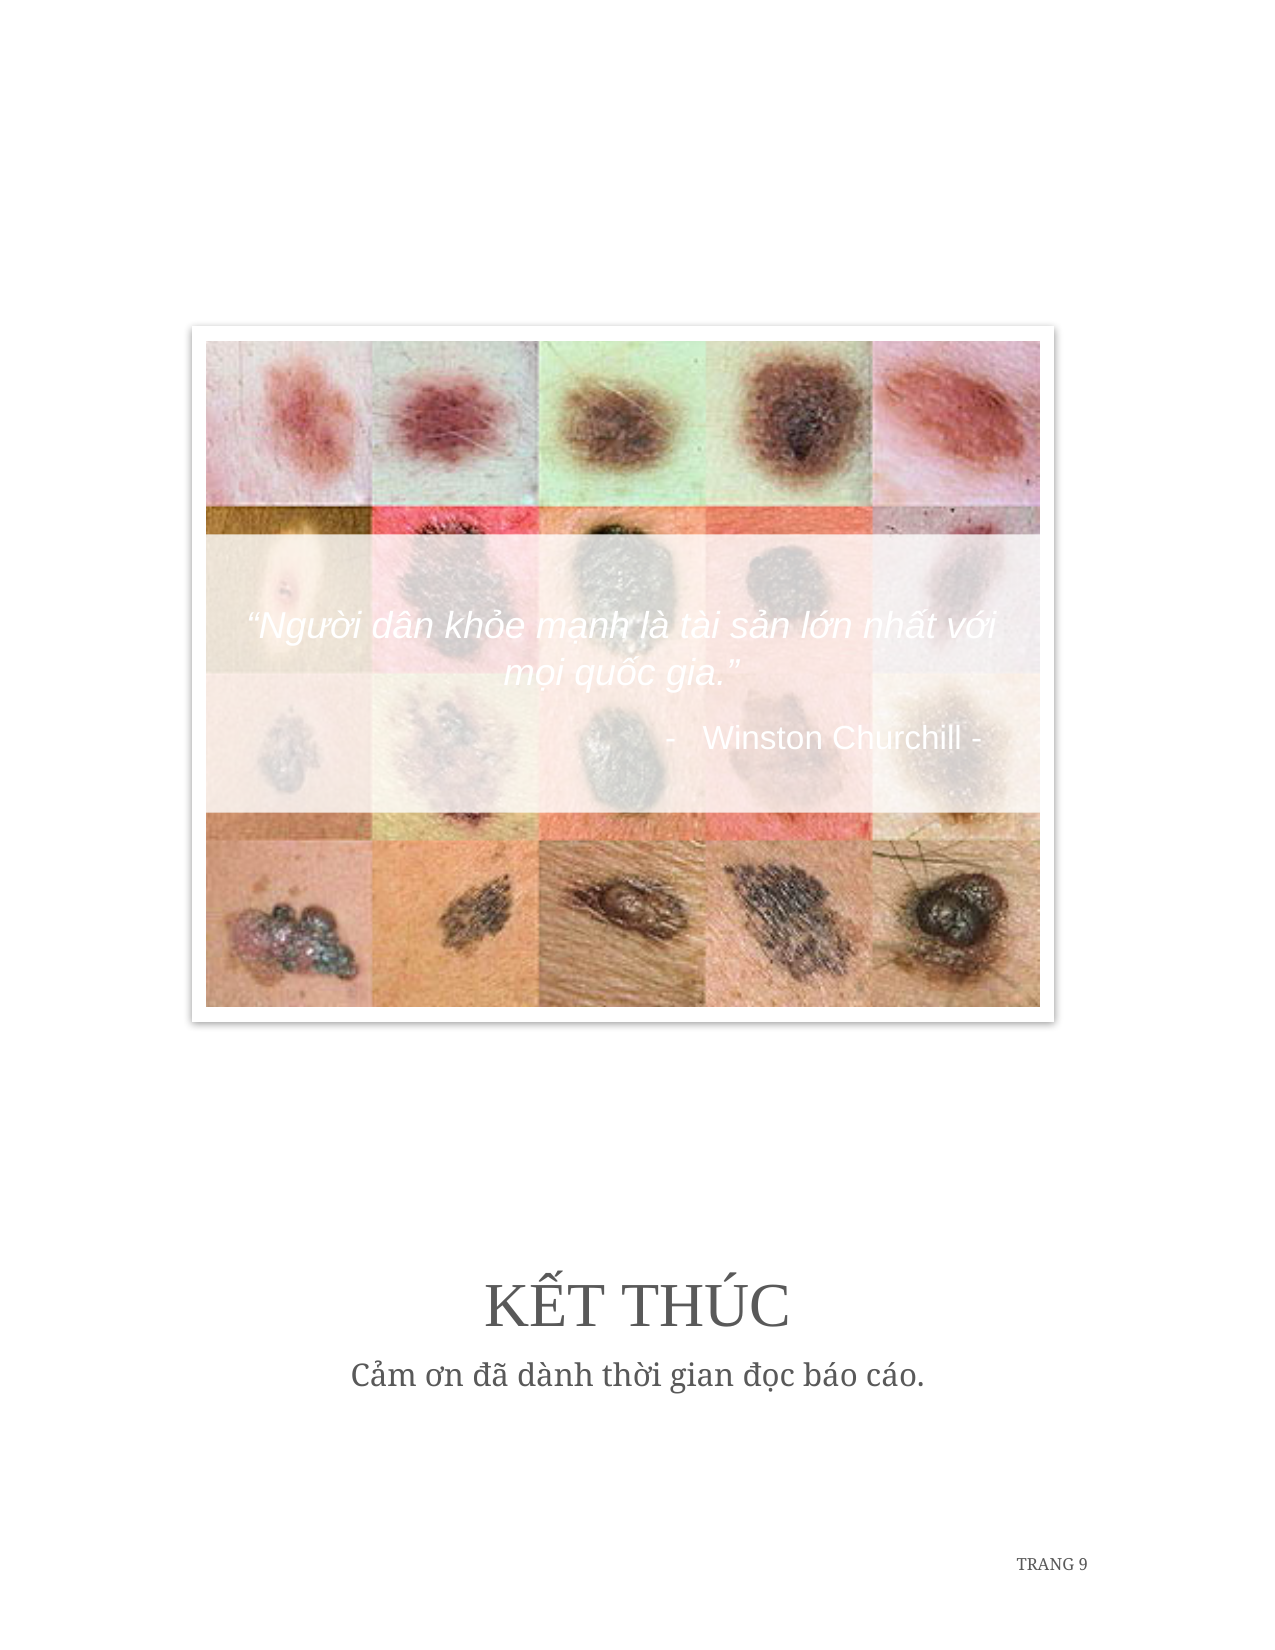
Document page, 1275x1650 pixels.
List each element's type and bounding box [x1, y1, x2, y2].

picture [206, 341, 1040, 534]
picture [206, 813, 1040, 1007]
